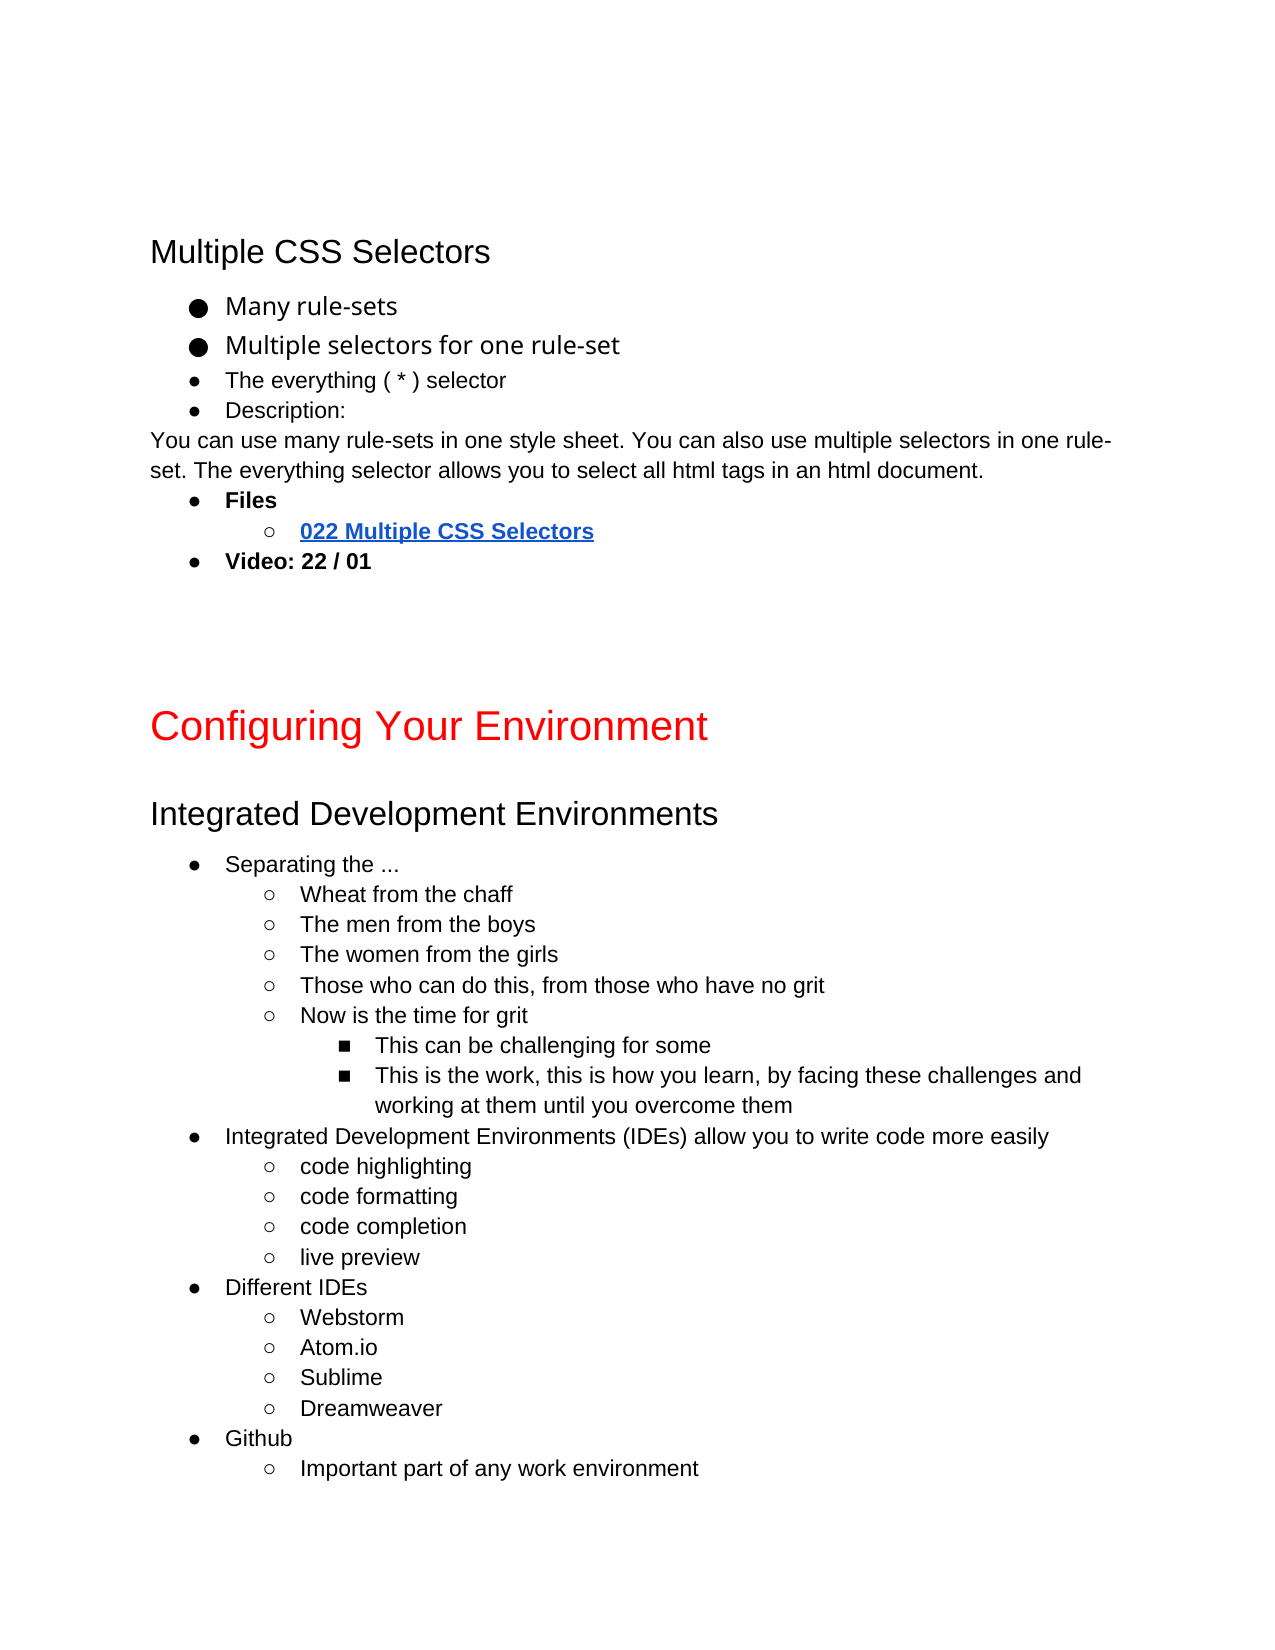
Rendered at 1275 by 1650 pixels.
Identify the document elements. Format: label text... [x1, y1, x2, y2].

list Integrated Development Environments (IDEs) allow you to write code more easily [187, 1123, 1125, 1149]
list Those who can do this, from those who have no grit [262, 972, 1125, 998]
list Description: [187, 397, 1125, 423]
list code formatting [262, 1183, 1125, 1209]
text You can use many rule-sets in one style sheet. You can also use multiple selectors in one rule-set. The everything selector allows you to select all html tags in an html document. [150, 427, 1125, 484]
list Sublime [262, 1364, 1125, 1391]
list Files [187, 487, 1125, 514]
list Atom.io [262, 1334, 1125, 1360]
subtitle Integrated Development Environments [150, 794, 1125, 832]
list Important part of any work environment [262, 1455, 1125, 1481]
list Dreamweaver [262, 1394, 1125, 1421]
list Many rule-sets [187, 288, 1125, 322]
list The everything ( * ) selector [187, 367, 1125, 393]
list Wheat from the chaff [262, 881, 1125, 907]
list 022 Multiple CSS Selectors [262, 518, 1125, 544]
subtitle Multiple CSS Selectors [150, 232, 1125, 270]
list Github [187, 1425, 1125, 1451]
list Separating the ... [187, 851, 1125, 877]
list Webstorm [262, 1304, 1125, 1330]
list Video: 22 / 01 [187, 548, 1125, 574]
list This is the work, this is how you learn, by facing these challenges and working at them until you overcome them [337, 1062, 1125, 1119]
list Different IDEs [187, 1274, 1125, 1300]
list Multiple selectors for one rule-set [187, 327, 1125, 362]
subtitle Configuring Your Environment [150, 701, 1125, 749]
list code highlighting [262, 1153, 1125, 1179]
list The men from the boys [262, 911, 1125, 937]
list code completion [262, 1213, 1125, 1239]
list This can be challenging for some [337, 1032, 1125, 1058]
list live preview [262, 1243, 1125, 1270]
list The women from the girls [262, 941, 1125, 968]
list Now is the time for grit [262, 1002, 1125, 1028]
